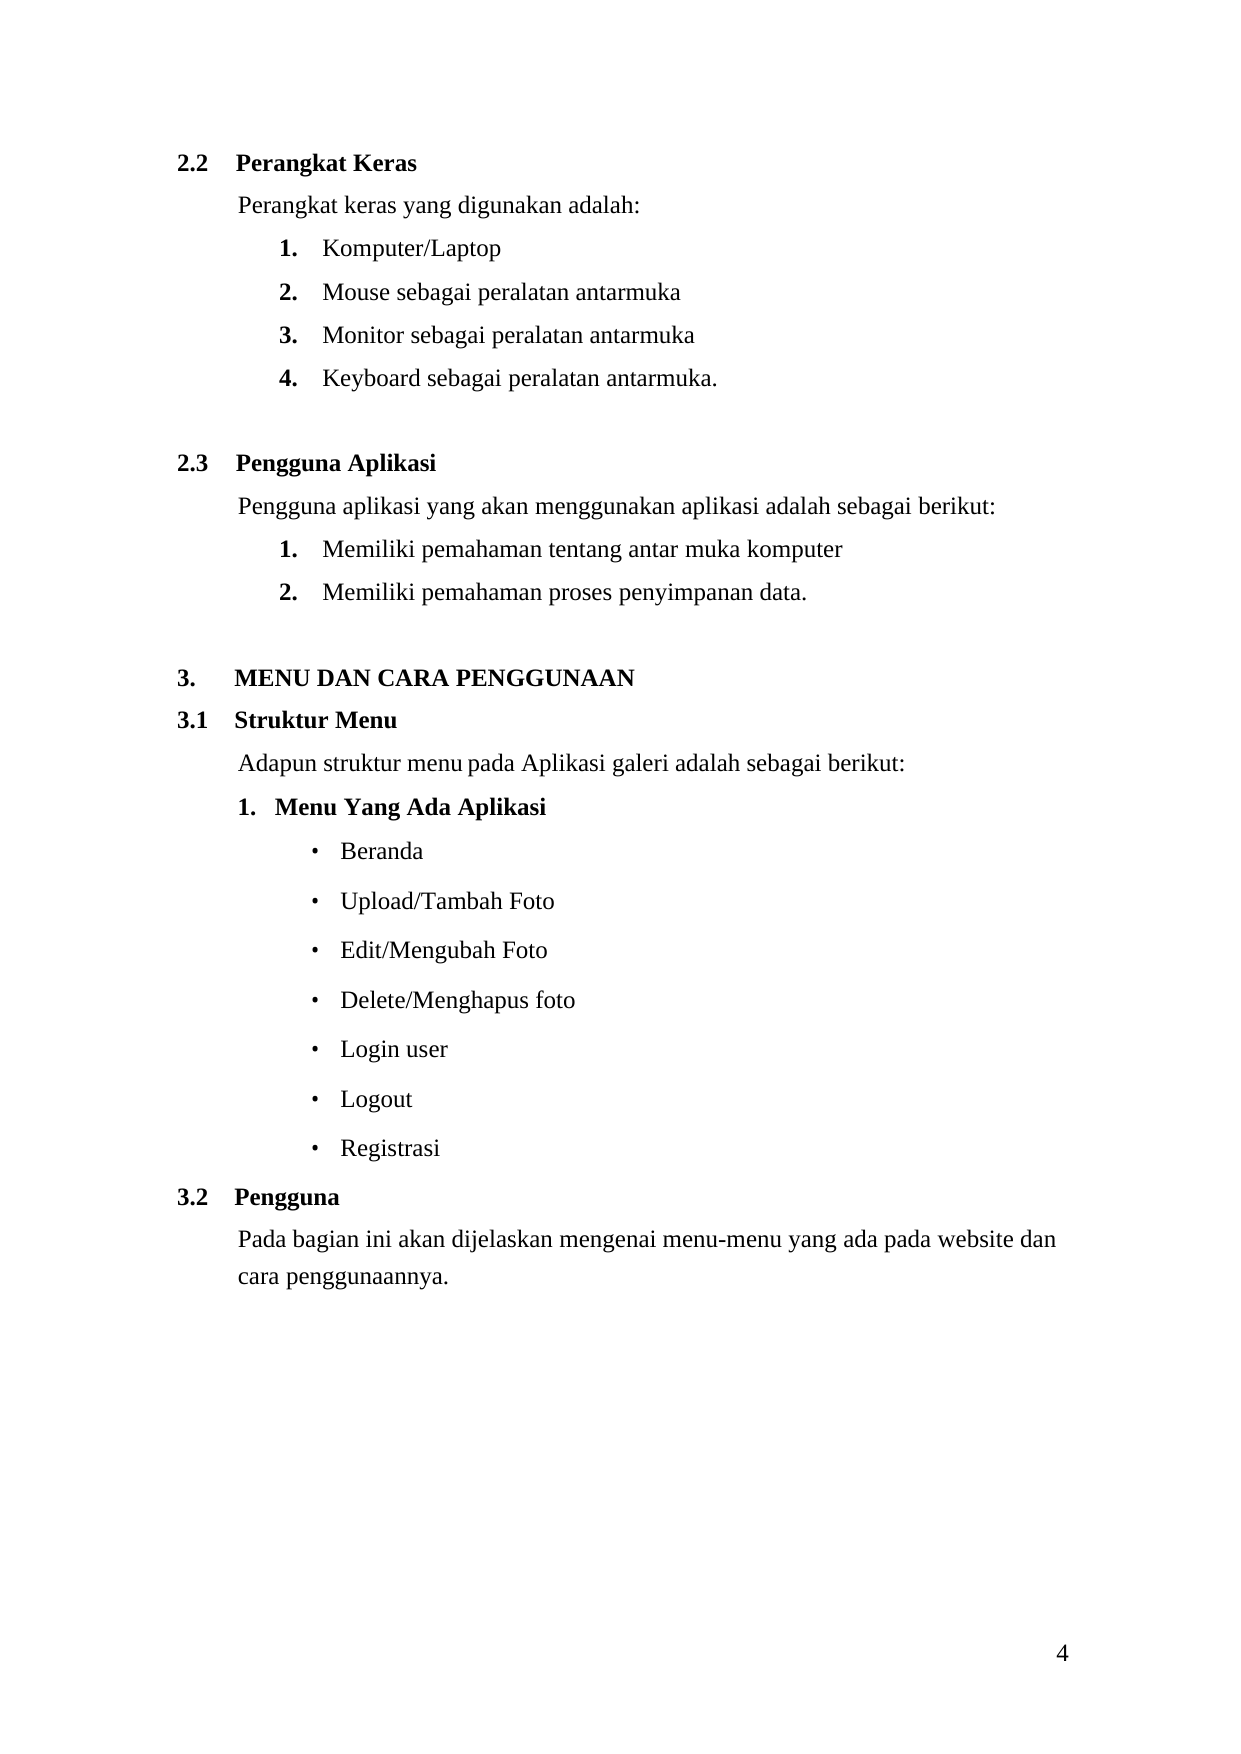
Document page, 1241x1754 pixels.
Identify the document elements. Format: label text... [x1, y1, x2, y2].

subtitle Perangkat Keras [177, 148, 1201, 176]
list Edit/Mengubah Foto [311, 934, 1201, 965]
subtitle Pengguna [177, 1182, 1201, 1211]
list Keyboard sebagai peralatan antarmuka. [279, 363, 1201, 392]
list Delete/Menghapus foto [311, 983, 1201, 1015]
list Login user [311, 1033, 1201, 1064]
list Komputer/Laptop [279, 233, 1201, 262]
subtitle MENU DAN CARA PENGGUNAAN [177, 663, 1201, 691]
text Pengguna aplikasi yang akan menggunakan aplikasi adalah sebagai berikut: [238, 491, 1201, 520]
list Registrasi [311, 1132, 1201, 1163]
text Perangkat keras yang digunakan adalah: [238, 190, 1201, 219]
list Struktur Menu [177, 706, 1201, 734]
text cara penggunaannya. [163, 1261, 1201, 1290]
text Pada bagian ini akan dijelaskan mengenai menu-menu yang ada pada website dan [238, 1224, 1201, 1253]
subtitle Pengguna Aplikasi [177, 448, 1201, 477]
text Adapun struktur menu pada Aplikasi galeri adalah sebagai berikut: [238, 748, 1091, 777]
list Upload/Tambah Foto [311, 884, 1201, 916]
subtitle Menu Yang Ada Aplikasi [237, 792, 1201, 821]
list Mouse sebagai peralatan antarmuka [279, 277, 1201, 306]
list Memiliki pemahaman proses penyimpanan data. [279, 577, 1201, 606]
list Logout [311, 1082, 1201, 1114]
list Beranda [311, 835, 1201, 866]
list Memiliki pemahaman tentang antar muka komputer [279, 534, 1201, 563]
list Monitor sebagai peralatan antarmuka [279, 320, 1201, 348]
